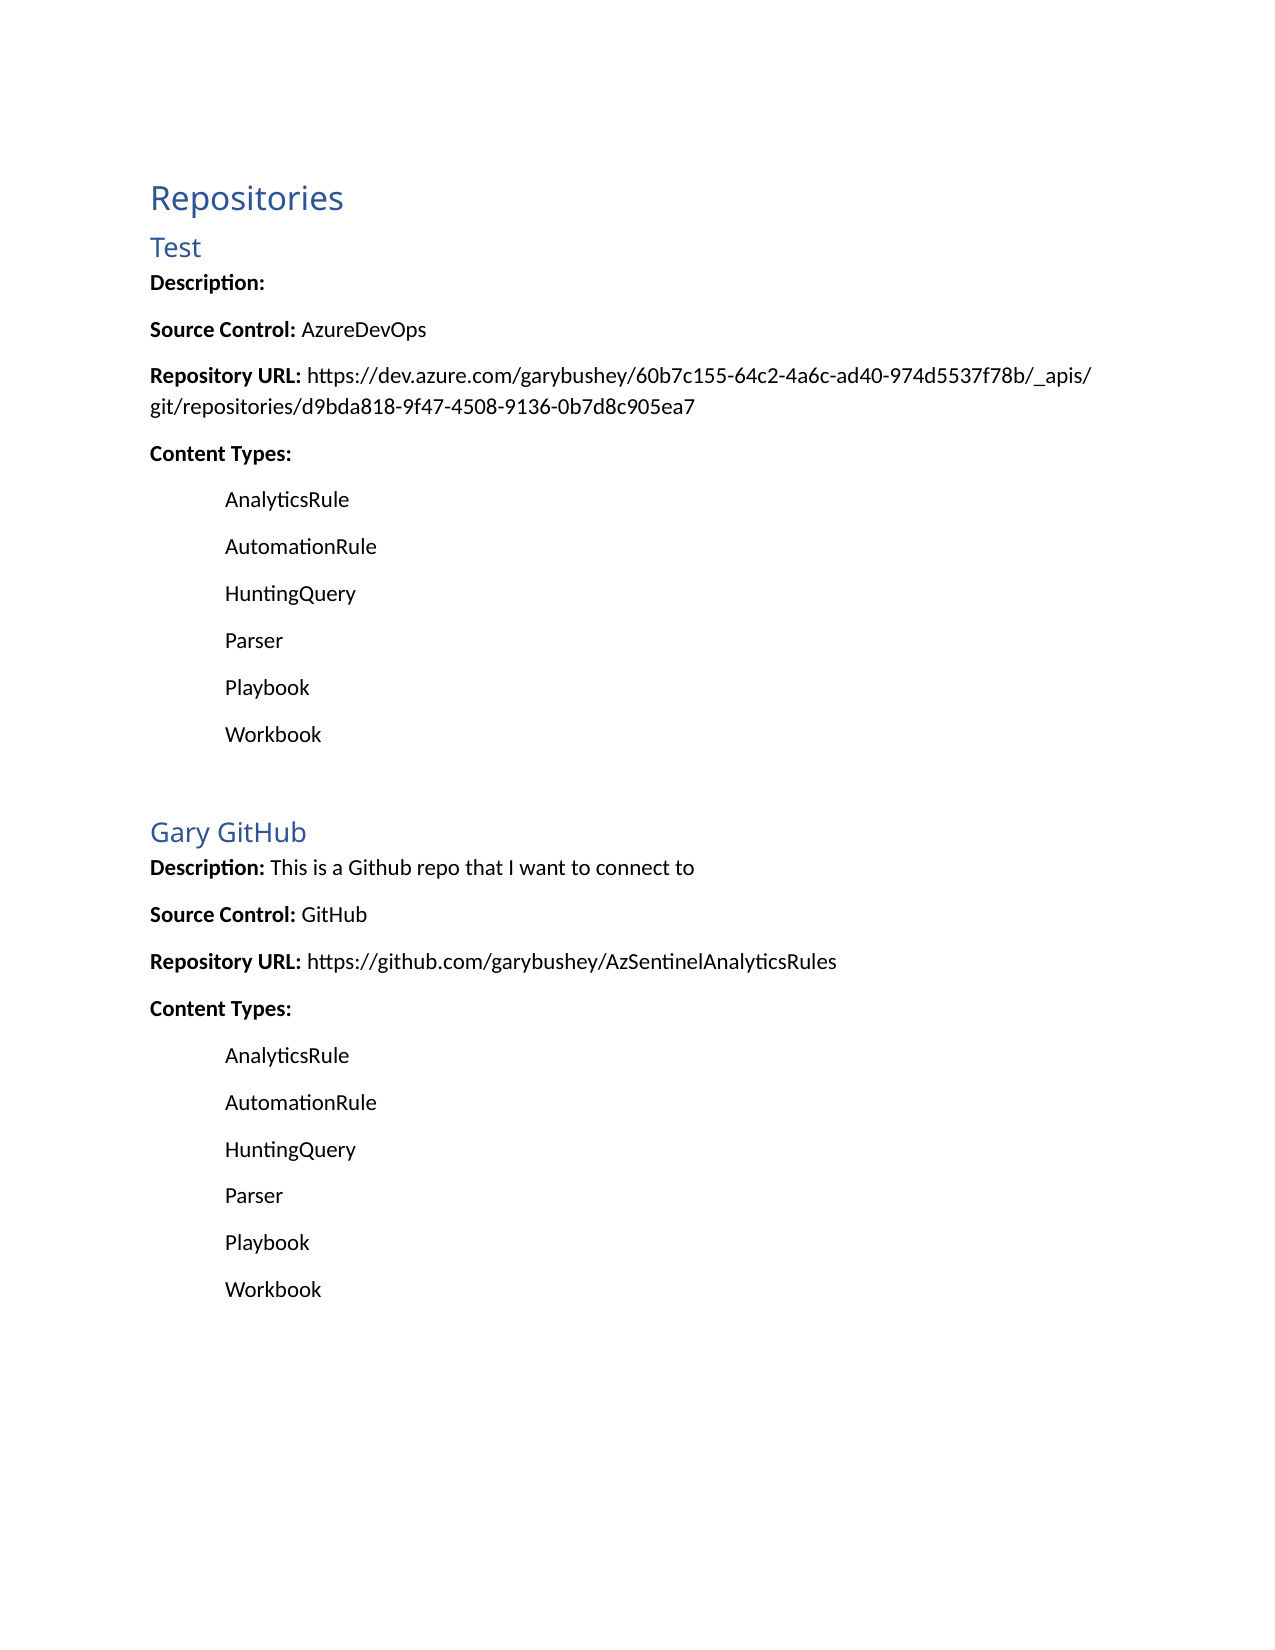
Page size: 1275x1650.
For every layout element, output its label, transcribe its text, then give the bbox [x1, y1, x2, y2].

text Repository URL: https://dev.azure.com/garybushey/60b7c155-64c2-4a6c-ad40-974d5537f78b/_apis/git/repositories/d9bda818-9f47-4508-9136-0b7d8c905ea7 [150, 362, 1125, 420]
text AutomationRule [150, 1088, 1125, 1116]
text Content Types: [150, 994, 1125, 1022]
text Parser [150, 1182, 1125, 1210]
text AnalyticsRule [150, 486, 1125, 514]
text Content Types: [150, 439, 1125, 467]
text AnalyticsRule [150, 1041, 1125, 1069]
text Playbook [150, 673, 1125, 701]
subtitle Repositories [150, 175, 1125, 220]
text Workbook [150, 1275, 1125, 1303]
text HuntingQuery [150, 579, 1125, 607]
subtitle Gary GitHub [150, 814, 1125, 851]
text Source Control: AzureDevOps [150, 315, 1125, 343]
text Workbook [150, 720, 1125, 748]
text Repository URL: https://github.com/garybushey/AzSentinelAnalyticsRules [150, 947, 1125, 975]
text Source Control: GitHub [150, 900, 1125, 928]
text Parser [150, 626, 1125, 654]
text Description: [150, 268, 1125, 296]
subtitle Test [150, 228, 1125, 265]
text HuntingQuery [150, 1135, 1125, 1163]
text Description: This is a Github repo that I want to connect to [150, 853, 1125, 882]
text AutomationRule [150, 532, 1125, 561]
text Playbook [150, 1228, 1125, 1257]
